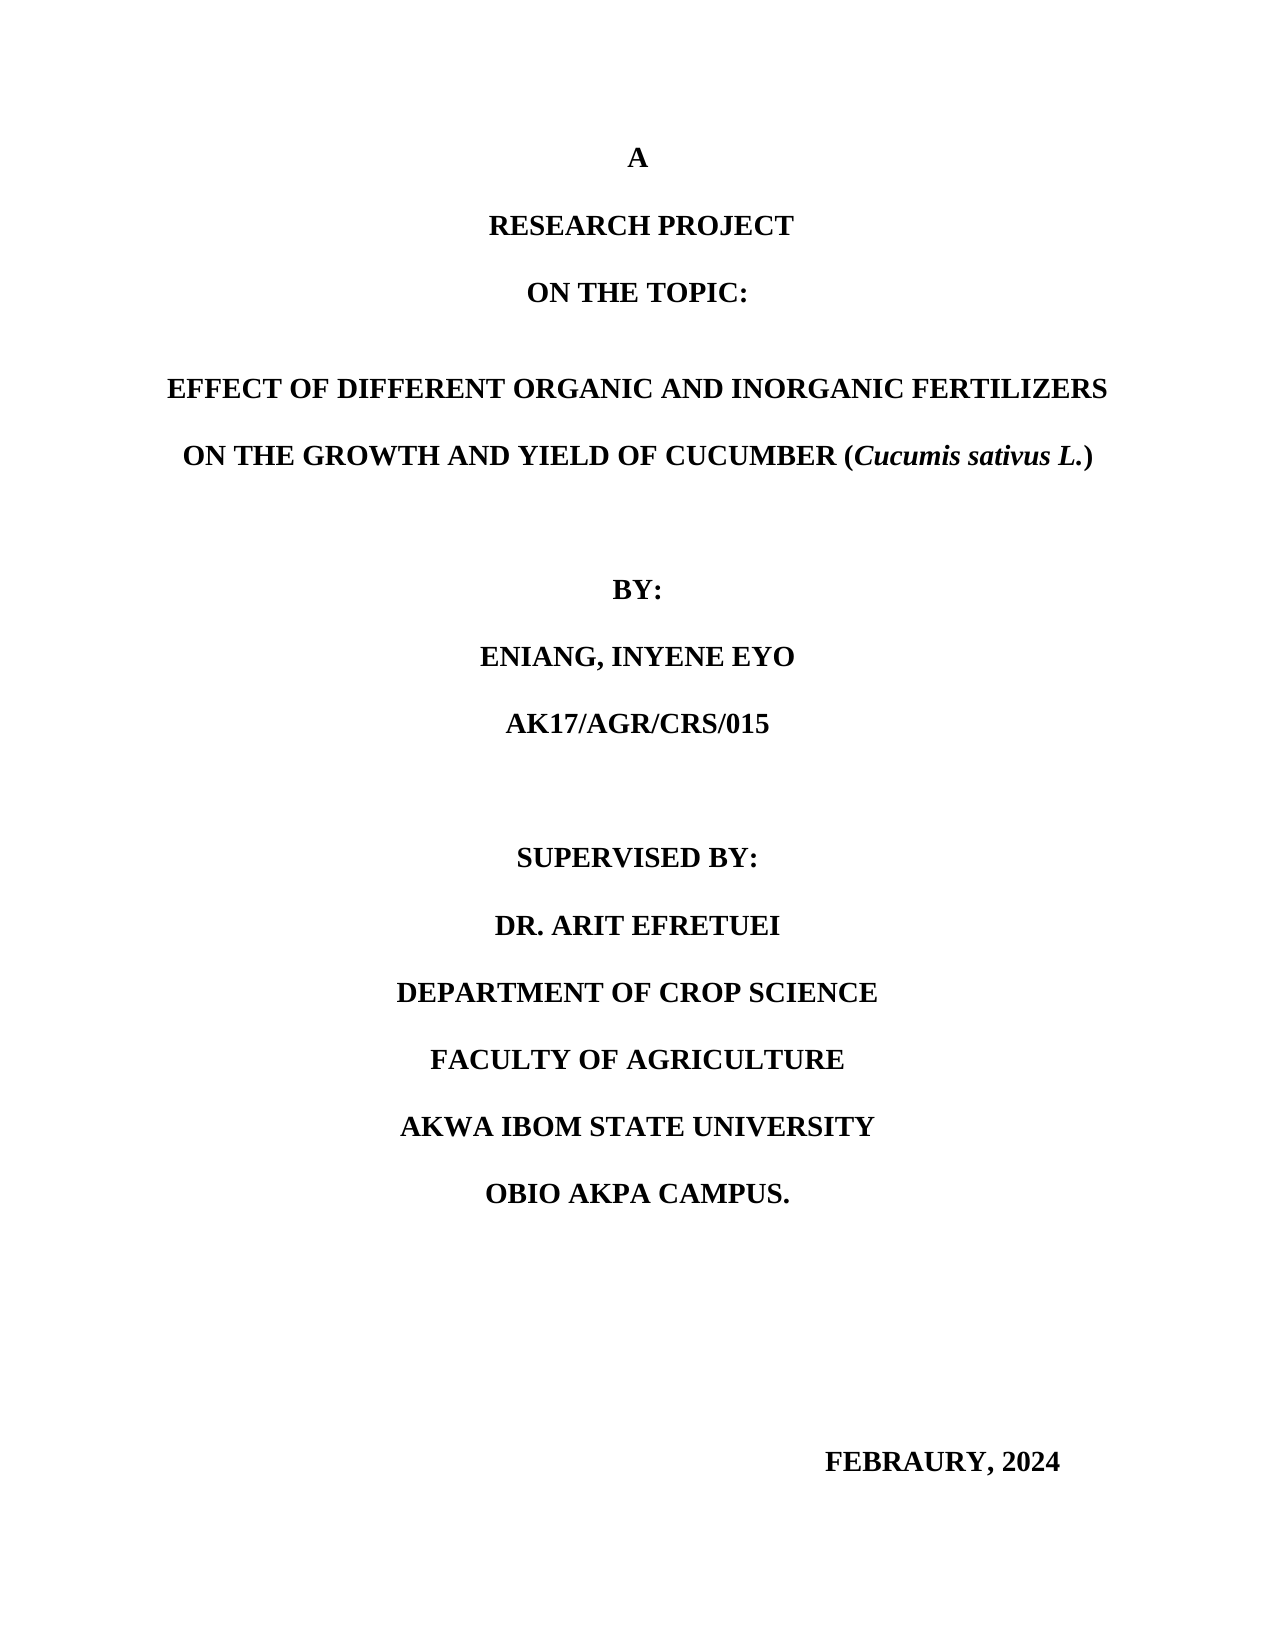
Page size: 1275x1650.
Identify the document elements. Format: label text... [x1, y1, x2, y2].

text FEBRAURY, 2024 [825, 1444, 1125, 1478]
text AK17/AGR/CRS/015 [150, 706, 1125, 740]
text BY: [150, 572, 1125, 606]
text AKWA IBOM STATE UNIVERSITY [150, 1109, 1125, 1142]
text RESEARCH PROJECT [150, 208, 1125, 241]
text ENIANG, INYENE EYO [150, 639, 1125, 673]
text DR. ARIT EFRETUEI [150, 908, 1125, 941]
text OBIO AKPA CAMPUS. [150, 1176, 1125, 1209]
text SUPERVISED BY: [150, 841, 1125, 874]
text A [150, 141, 1125, 174]
text ON THE TOPIC: [150, 275, 1125, 308]
text DEPARTMENT OF CROP SCIENCE [150, 975, 1125, 1008]
text FACULTY OF AGRICULTURE [150, 1042, 1125, 1075]
text EFFECT OF DIFFERENT ORGANIC AND INORGANIC FERTILIZERS ON THE GROWTH AND YIELD OF CUCUMBER (Cucumis sativus L.) [150, 371, 1125, 472]
